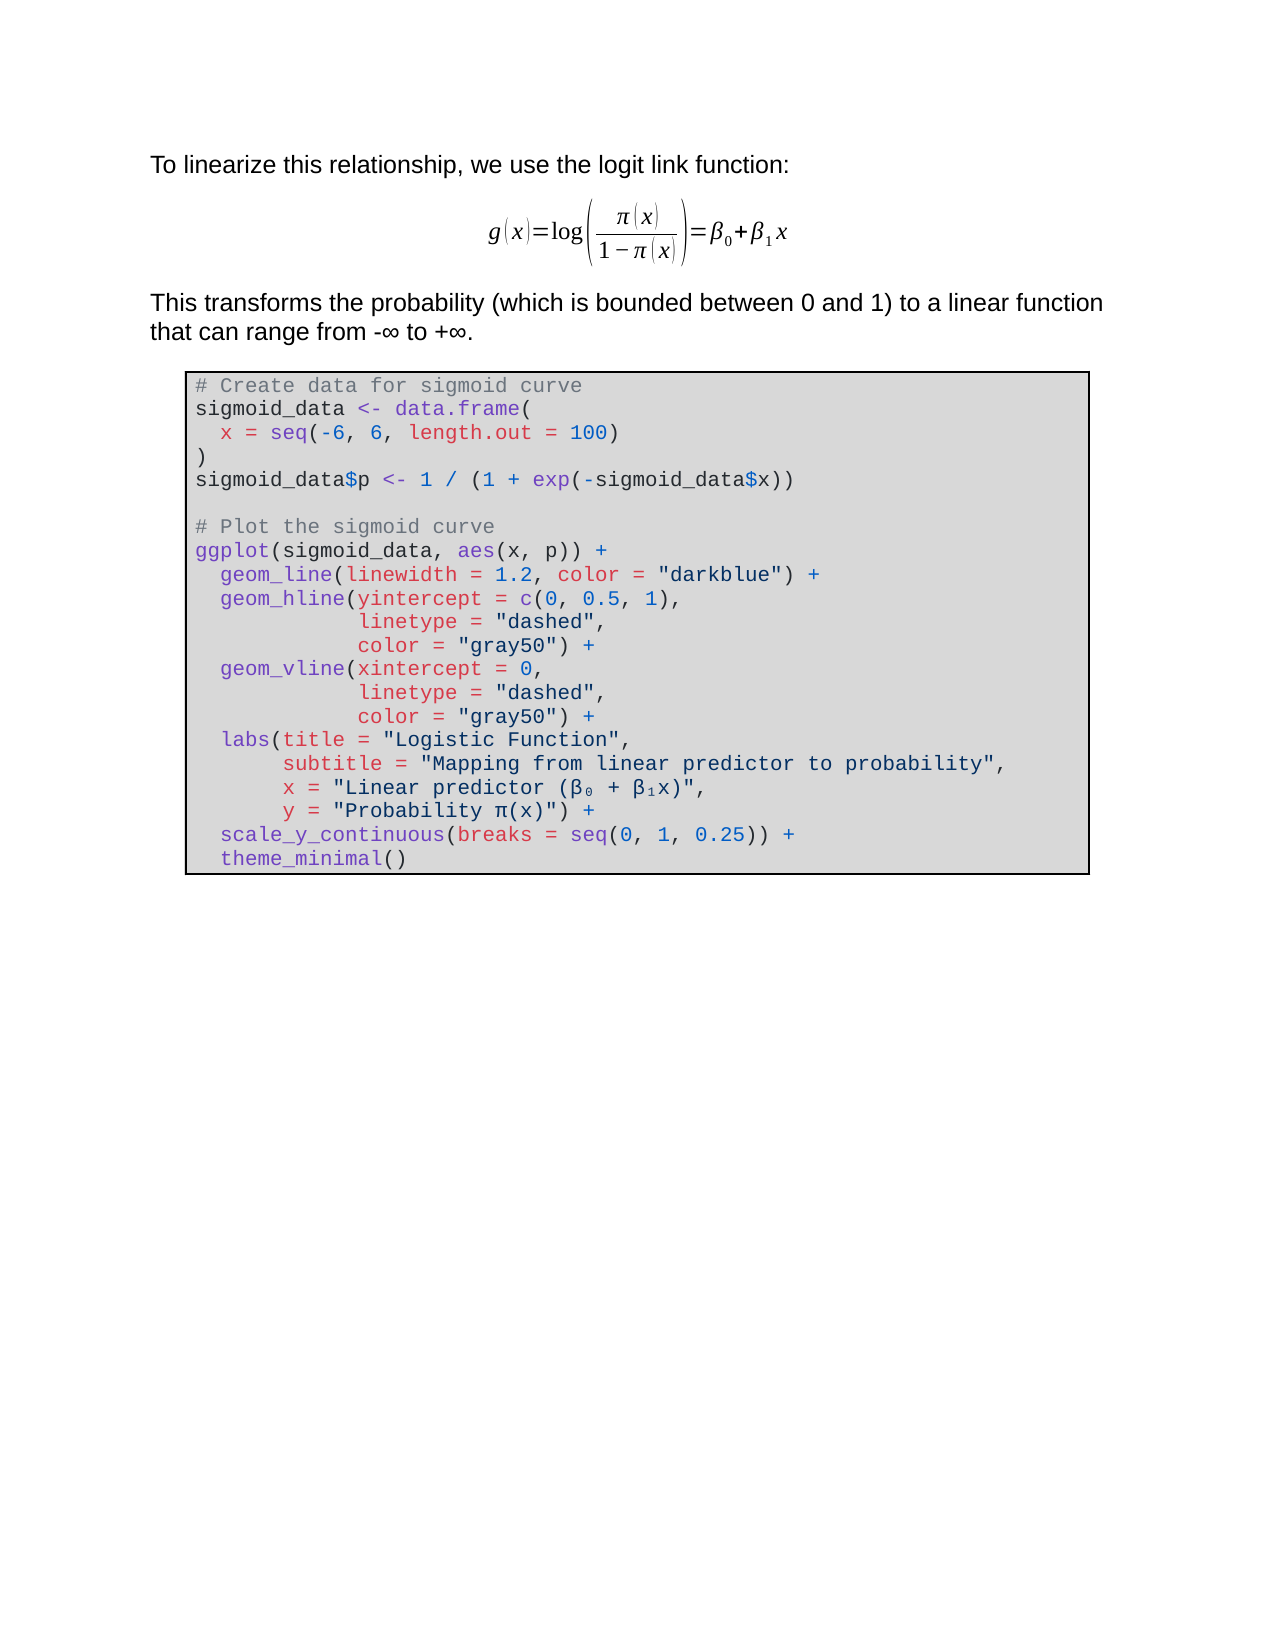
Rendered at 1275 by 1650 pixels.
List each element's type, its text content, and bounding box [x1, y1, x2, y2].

text # Create data for sigmoid curve sigmoid_data <- data.frame( x = seq(-6, 6, length.out = 100) ) sigmoid_data$p <- 1 / (1 + exp(-sigmoid_data$x)) # Plot the sigmoid curve ggplot(sigmoid_data, aes(x, p)) + geom_line(linewidth = 1.2, color = "darkblue") + geom_hline(yintercept = c(0, 0.5, 1), linetype = "dashed", color = "gray50") + geom_vline(xintercept = 0, linetype = "dashed", color = "gray50") + labs(title = "Logistic Function", subtitle = "Mapping from linear predictor to probability", x = "Linear predictor (β₀ + β₁x)", y = "Probability π(x)") + scale_y_continuous(breaks = seq(0, 1, 0.25)) + theme_minimal() [187, 373, 1088, 873]
text To linearize this relationship, we use the logit link function: [150, 150, 1125, 179]
